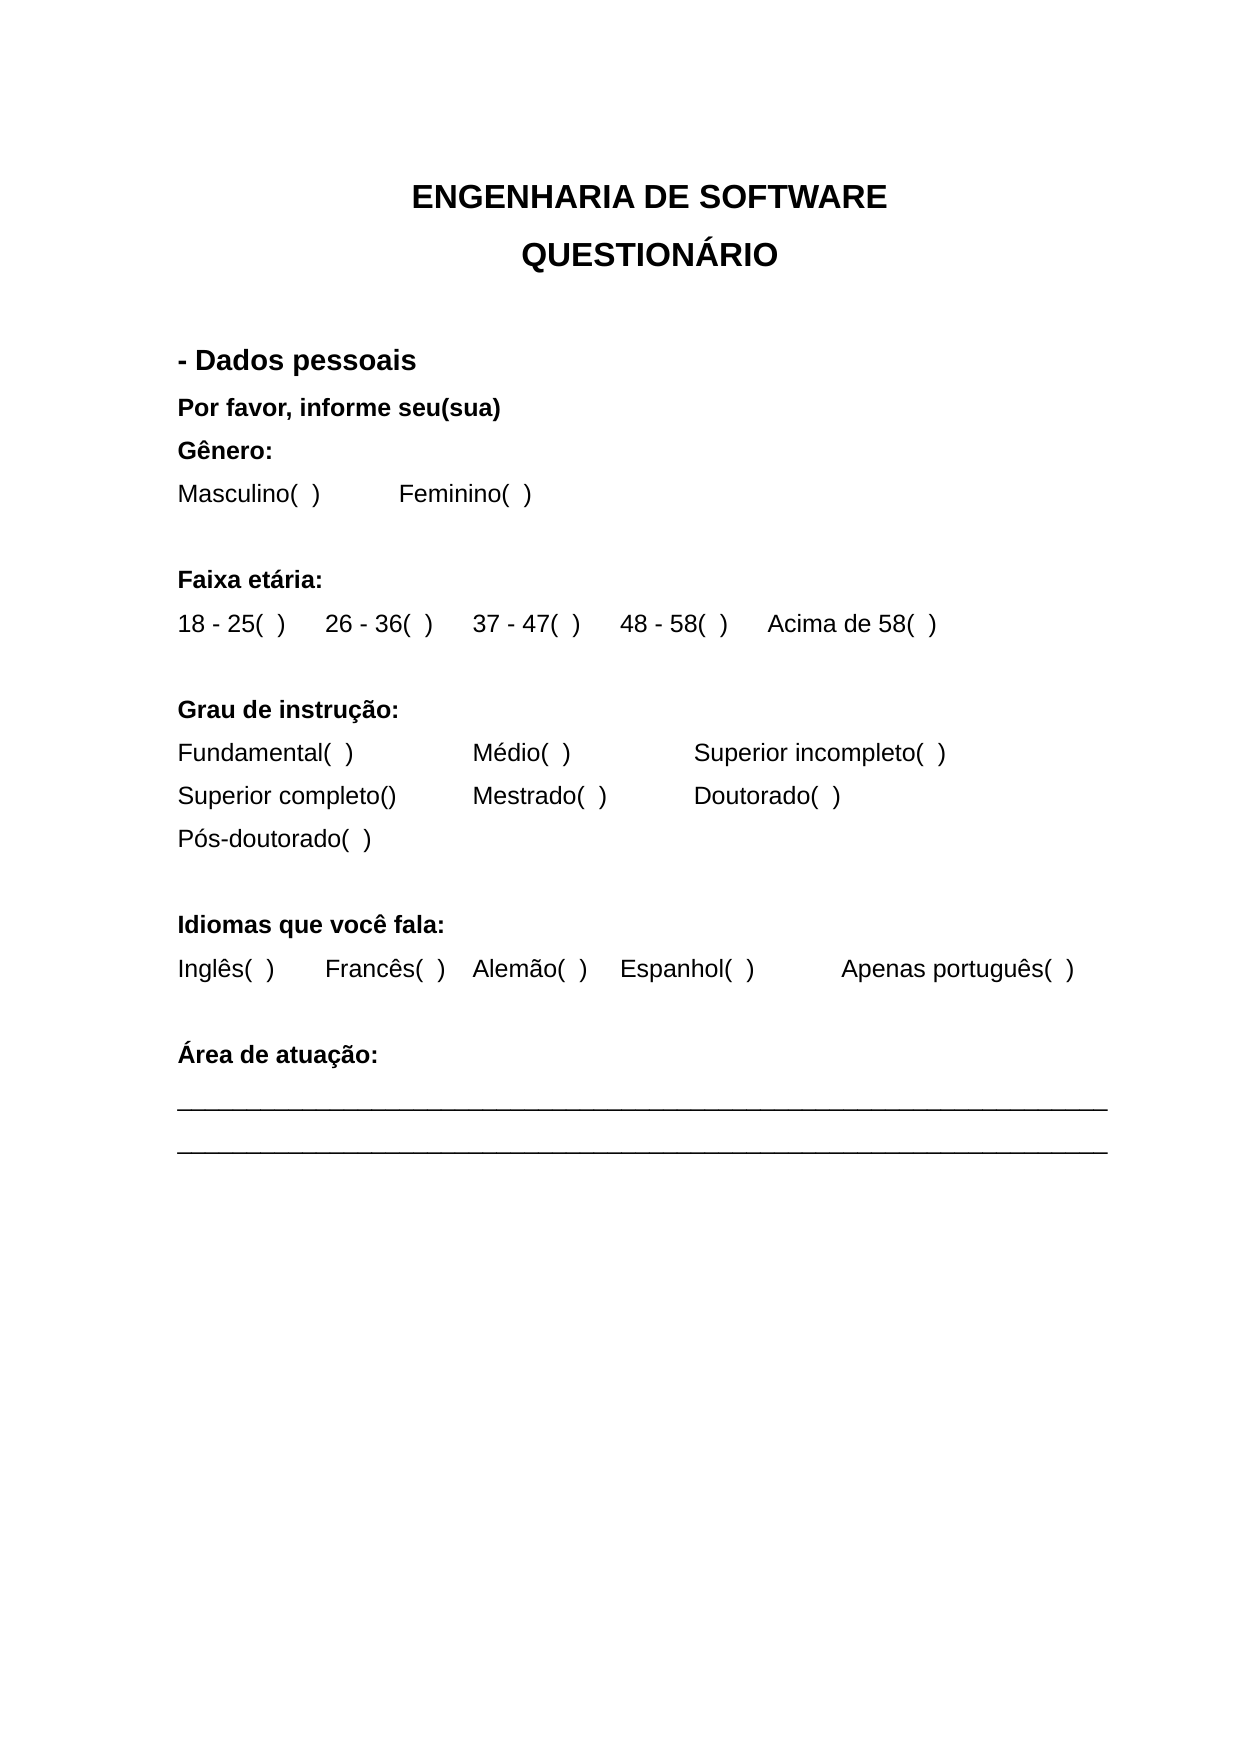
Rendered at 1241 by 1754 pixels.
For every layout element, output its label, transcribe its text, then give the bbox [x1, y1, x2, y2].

text Pós-doutorado( ) [177, 824, 1122, 853]
text ______________________________________________________________________________________________________________________________________ [177, 1083, 1122, 1155]
text Inglês( ) Francês( ) Alemão( ) Espanhol( ) Apenas português( ) [177, 954, 1122, 982]
text QUESTIONÁRIO [177, 235, 1122, 273]
text Por favor, informe seu(sua) [177, 393, 1122, 422]
text Superior completo() Mestrado( ) Doutorado( ) [177, 781, 1122, 810]
text Idiomas que você fala: [177, 911, 1122, 939]
text Gênero: [177, 436, 1122, 465]
text Área de atuação: [177, 1040, 1122, 1069]
text Grau de instrução: [177, 695, 1122, 724]
text Faixa etária: [177, 566, 1122, 594]
text - Dados pessoais [177, 343, 1122, 376]
text Fundamental( ) Médio( ) Superior incompleto( ) [177, 738, 1122, 767]
text Masculino( ) Feminino( ) [177, 479, 1122, 508]
text ENGENHARIA DE SOFTWARE [177, 177, 1122, 216]
text 18 - 25( ) 26 - 36( ) 37 - 47( ) 48 - 58( ) Acima de 58( ) [177, 609, 1122, 637]
